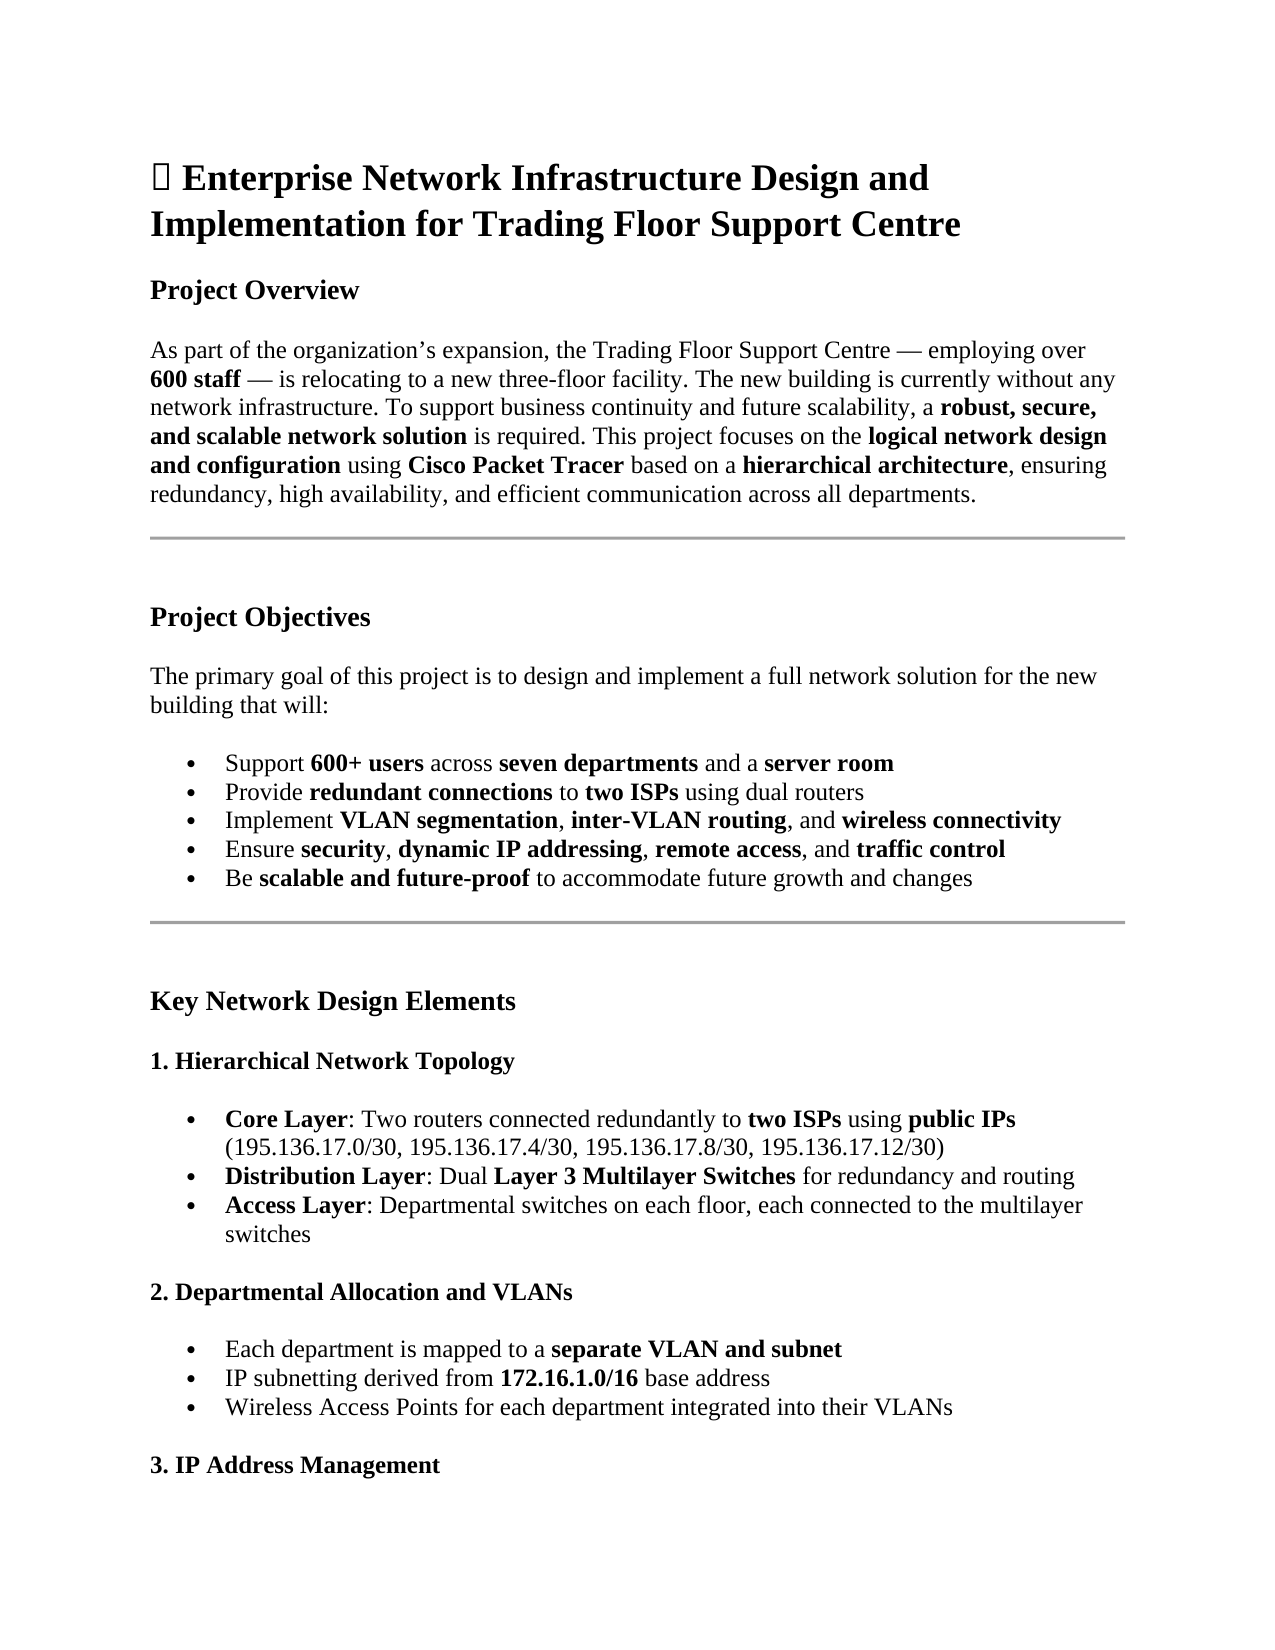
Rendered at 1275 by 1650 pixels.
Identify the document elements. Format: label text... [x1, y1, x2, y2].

text The primary goal of this project is to design and implement a full network solution for the new building that will: [150, 661, 1125, 719]
list Implement VLAN segmentation, inter-VLAN routing, and wireless connectivity [187, 806, 1125, 834]
text 3. IP Address Management [150, 1450, 1125, 1479]
text As part of the organization’s expansion, the Trading Floor Support Centre — employing over 600 staff — is relocating to a new three-floor facility. The new building is currently without any network infrastructure. To support business continuity and future scalability, a robust, secure, and scalable network solution is required. This project focuses on the logical network design and configuration using Cisco Packet Tracer based on a hierarchical architecture, ensuring redundancy, high availability, and efficient communication across all departments. [150, 335, 1125, 507]
list Core Layer: Two routers connected redundantly to two ISPs using public IPs (195.136.17.0/30, 195.136.17.4/30, 195.136.17.8/30, 195.136.17.12/30) [187, 1104, 1125, 1161]
list Provide redundant connections to two ISPs using dual routers [187, 777, 1125, 806]
list Access Layer: Departmental switches on each floor, each connected to the multilayer switches [187, 1190, 1125, 1247]
text Project Overview [150, 273, 1125, 306]
text 2. Departmental Allocation and VLANs [150, 1277, 1125, 1305]
list IP subnetting derived from 172.16.1.0/16 base address [187, 1363, 1125, 1392]
text Key Network Design Elements [150, 984, 1125, 1017]
text 1. Hierarchical Network Topology [150, 1046, 1125, 1074]
list Distribution Layer: Dual Layer 3 Multilayer Switches for redundancy and routing [187, 1161, 1125, 1190]
list Support 600+ users across seven departments and a server room [187, 748, 1125, 777]
text 📡 Enterprise Network Infrastructure Design and Implementation for Trading Floor Support Centre [150, 150, 1125, 244]
list Each department is mapped to a separate VLAN and subnet [187, 1334, 1125, 1363]
list Wireless Access Points for each department integrated into their VLANs [187, 1392, 1125, 1421]
list Ensure security, dynamic IP addressing, remote access, and traffic control [187, 834, 1125, 863]
list Be scalable and future-proof to accommodate future growth and changes [187, 863, 1125, 892]
text Project Objectives [150, 600, 1125, 632]
